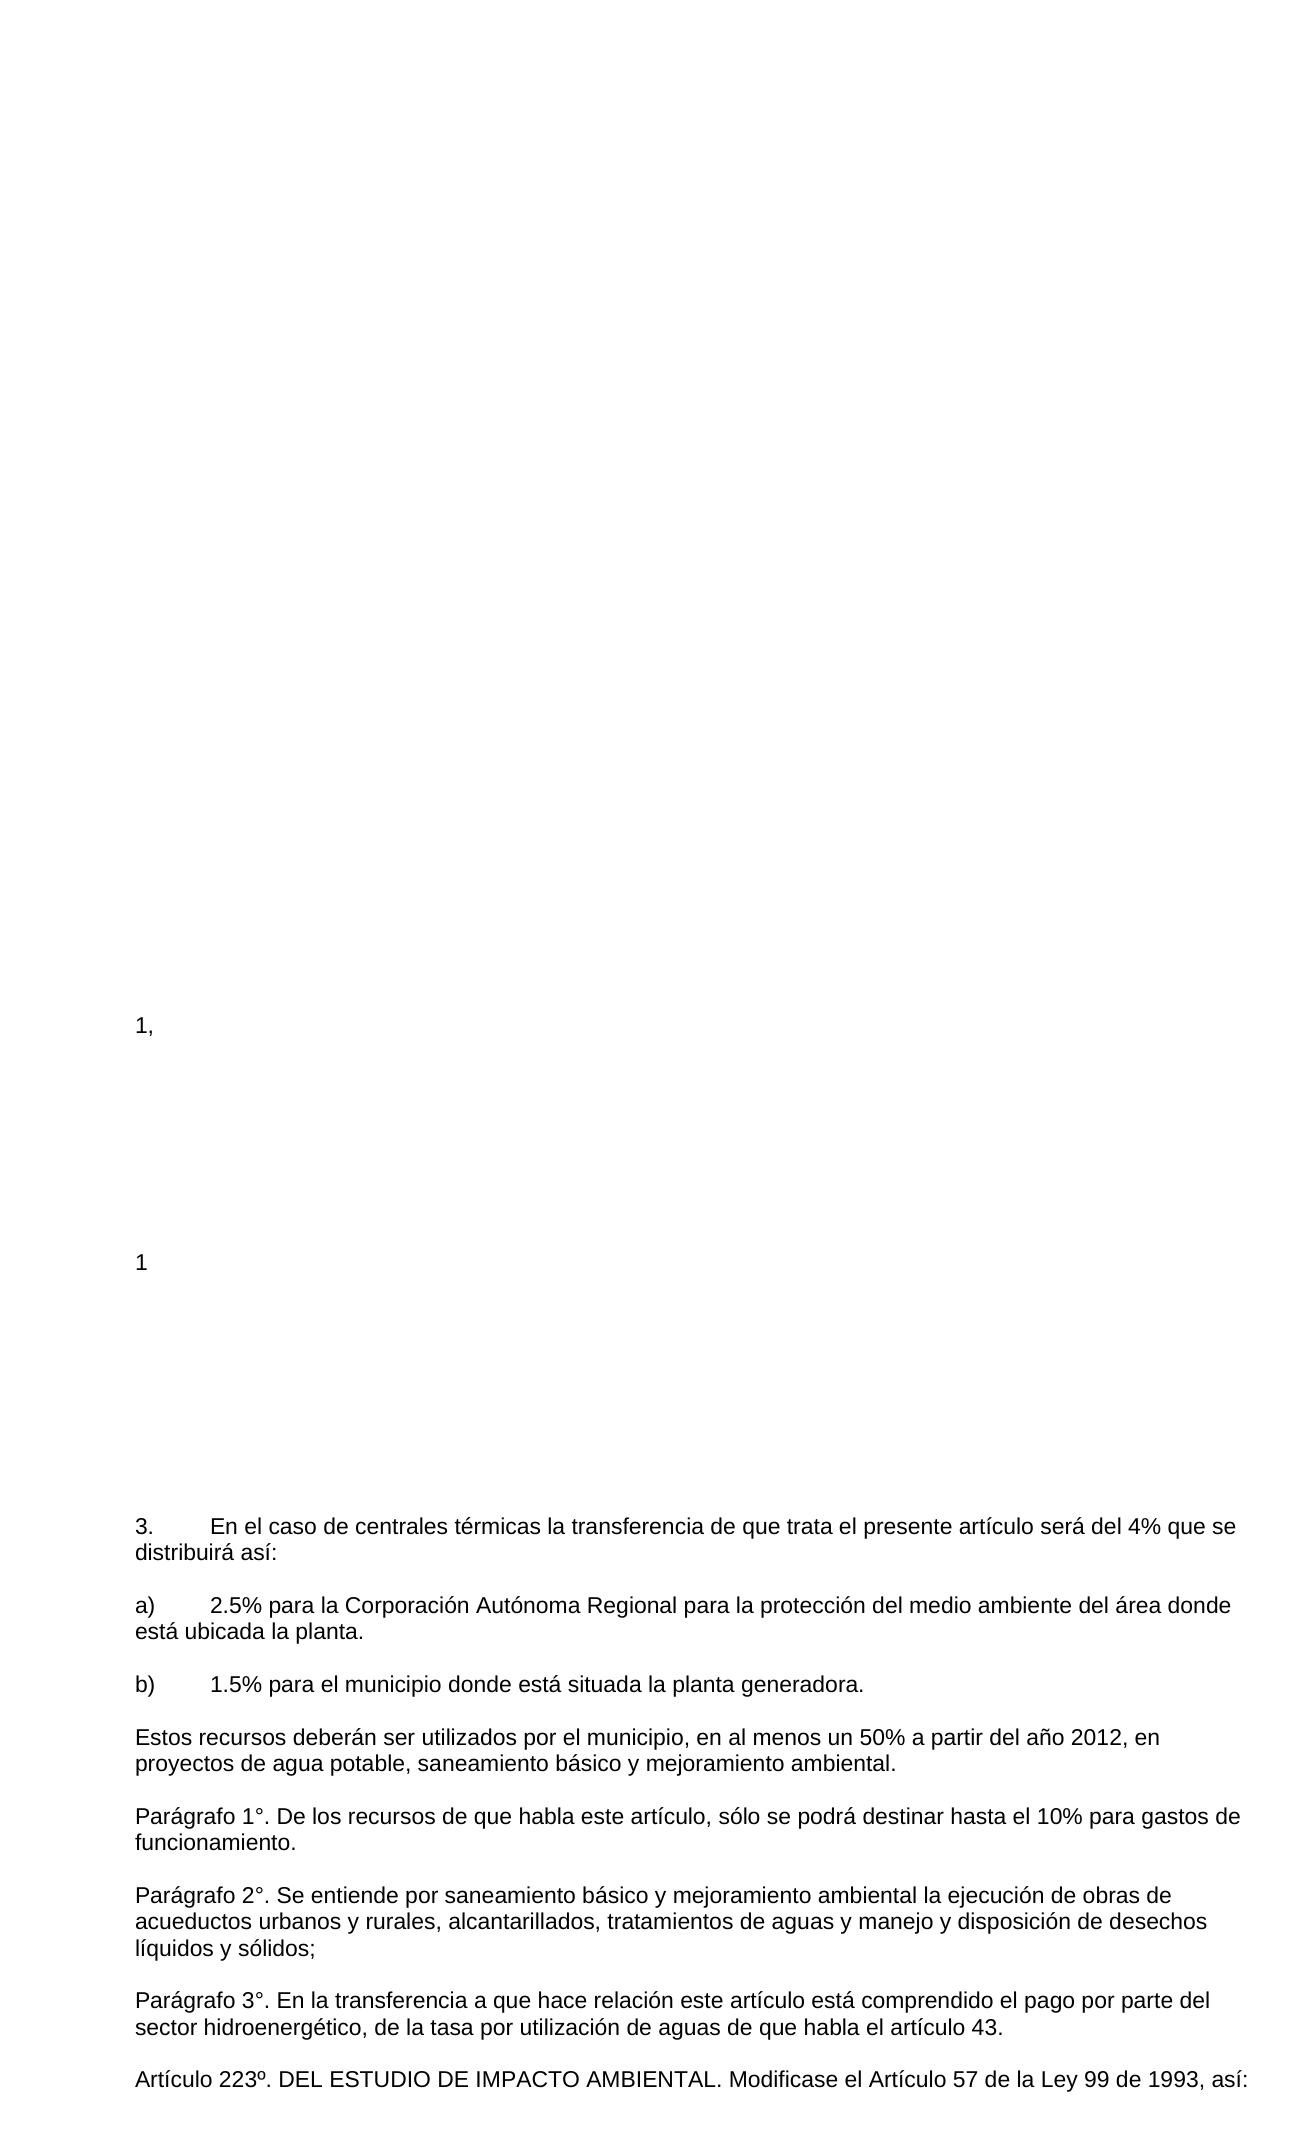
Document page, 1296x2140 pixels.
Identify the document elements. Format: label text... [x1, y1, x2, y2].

text 1, [135, 1012, 1252, 1038]
text b) 1.5% para el municipio donde está situada la planta generadora. [135, 1671, 1252, 1697]
text Estos recursos deberán ser utilizados por el municipio, en al menos un 50% a partir del año 2012, en proyectos de agua potable, saneamiento básico y mejoramiento ambiental. [135, 1724, 1252, 1776]
text Parágrafo 2°. Se entiende por saneamiento básico y mejoramiento ambiental la ejecución de obras de acueductos urbanos y rurales, alcantarillados, tratamientos de aguas y manejo y disposición de desechos líquidos y sólidos; [135, 1882, 1252, 1961]
text Artículo 223º. DEL ESTUDIO DE IMPACTO AMBIENTAL. Modificase el Artículo 57 de la Ley 99 de 1993, así: [135, 2066, 1252, 2093]
text 3. En el caso de centrales térmicas la transferencia de que trata el presente artículo será del 4% que se distribuirá así: [135, 1513, 1252, 1566]
text Parágrafo 1°. De los recursos de que habla este artículo, sólo se podrá destinar hasta el 10% para gastos de funcionamiento. [135, 1803, 1252, 1856]
text 1 [135, 1249, 1252, 1276]
text Parágrafo 3°. En la transferencia a que hace relación este artículo está comprendido el pago por parte del sector hidroenergético, de la tasa por utilización de aguas de que habla el artículo 43. [135, 1987, 1252, 2040]
text a) 2.5% para la Corporación Autónoma Regional para la protección del medio ambiente del área donde está ubicada la planta. [135, 1592, 1252, 1645]
